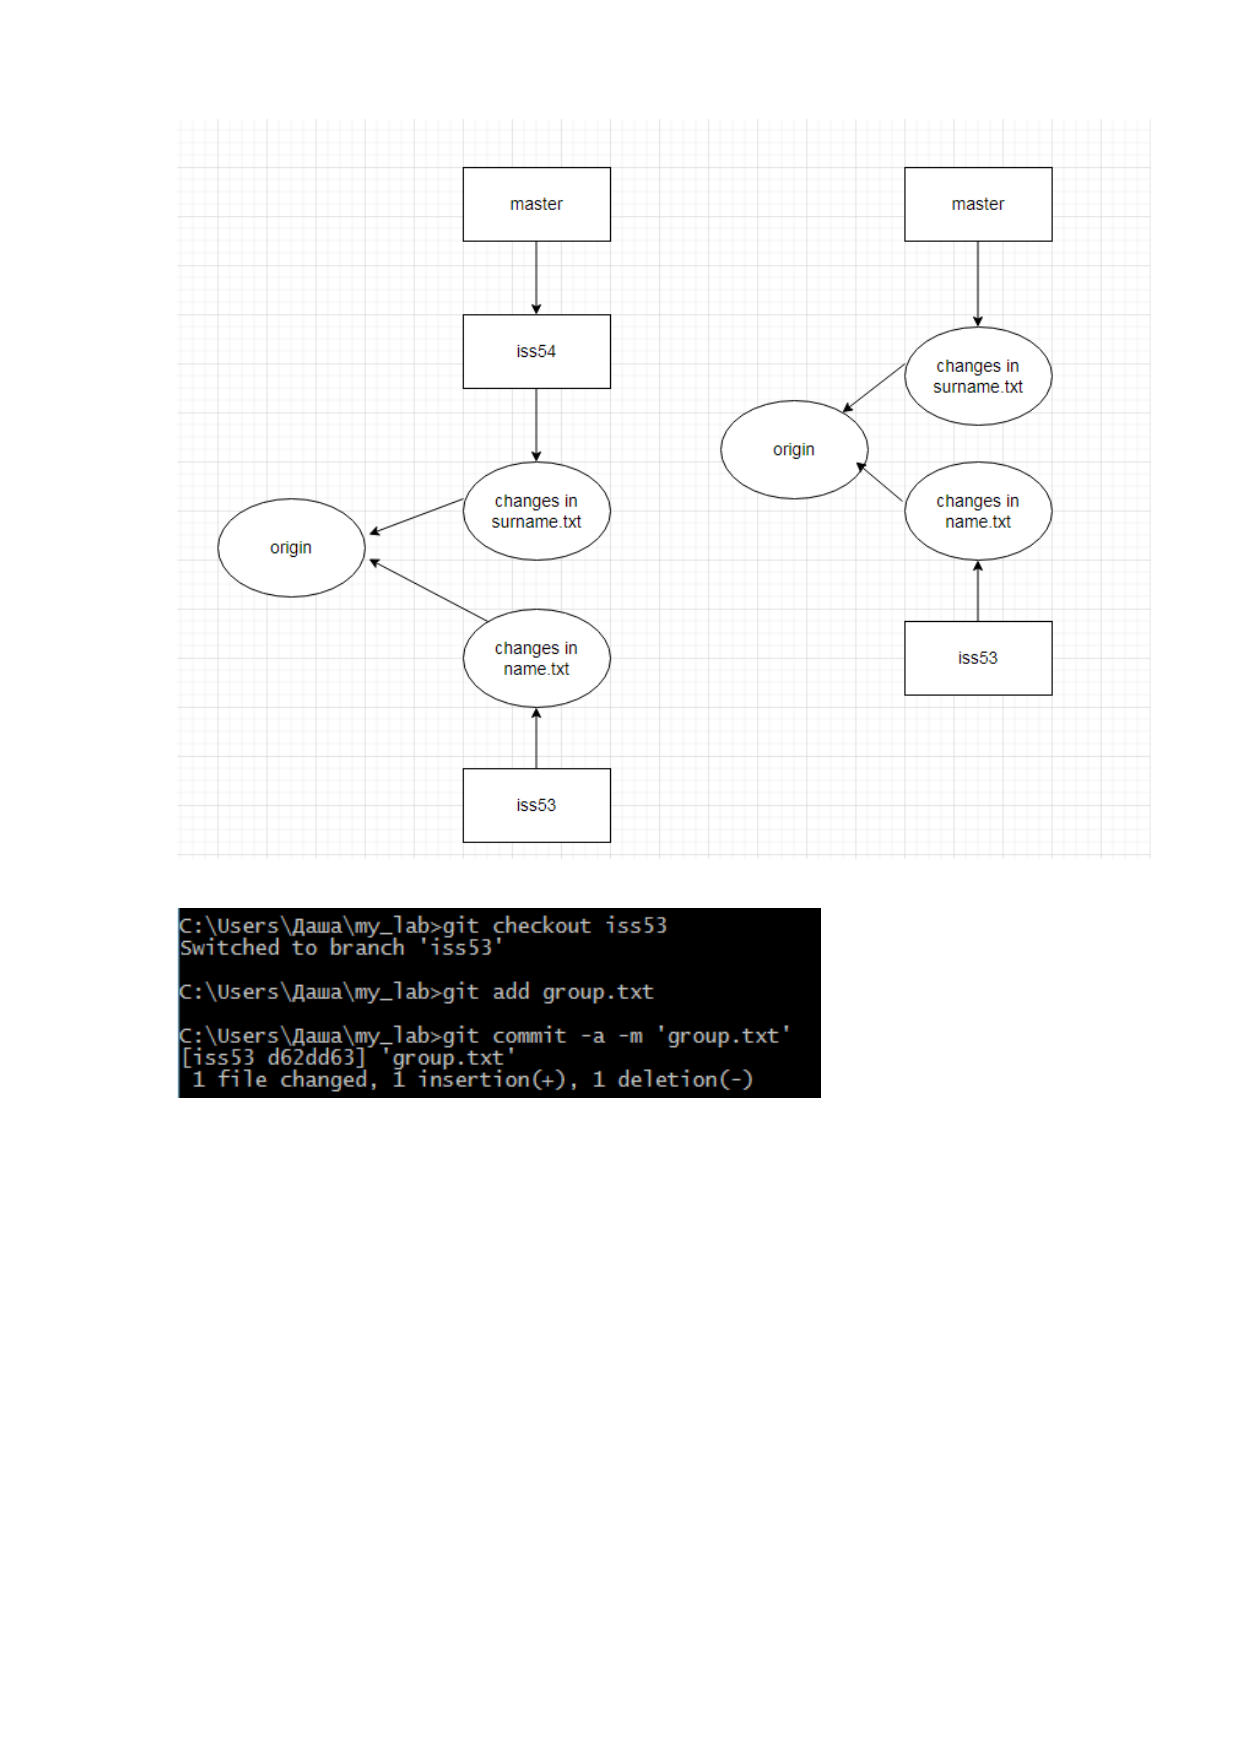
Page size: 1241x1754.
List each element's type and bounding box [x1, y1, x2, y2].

picture [177, 908, 821, 1098]
picture [177, 118, 1151, 859]
